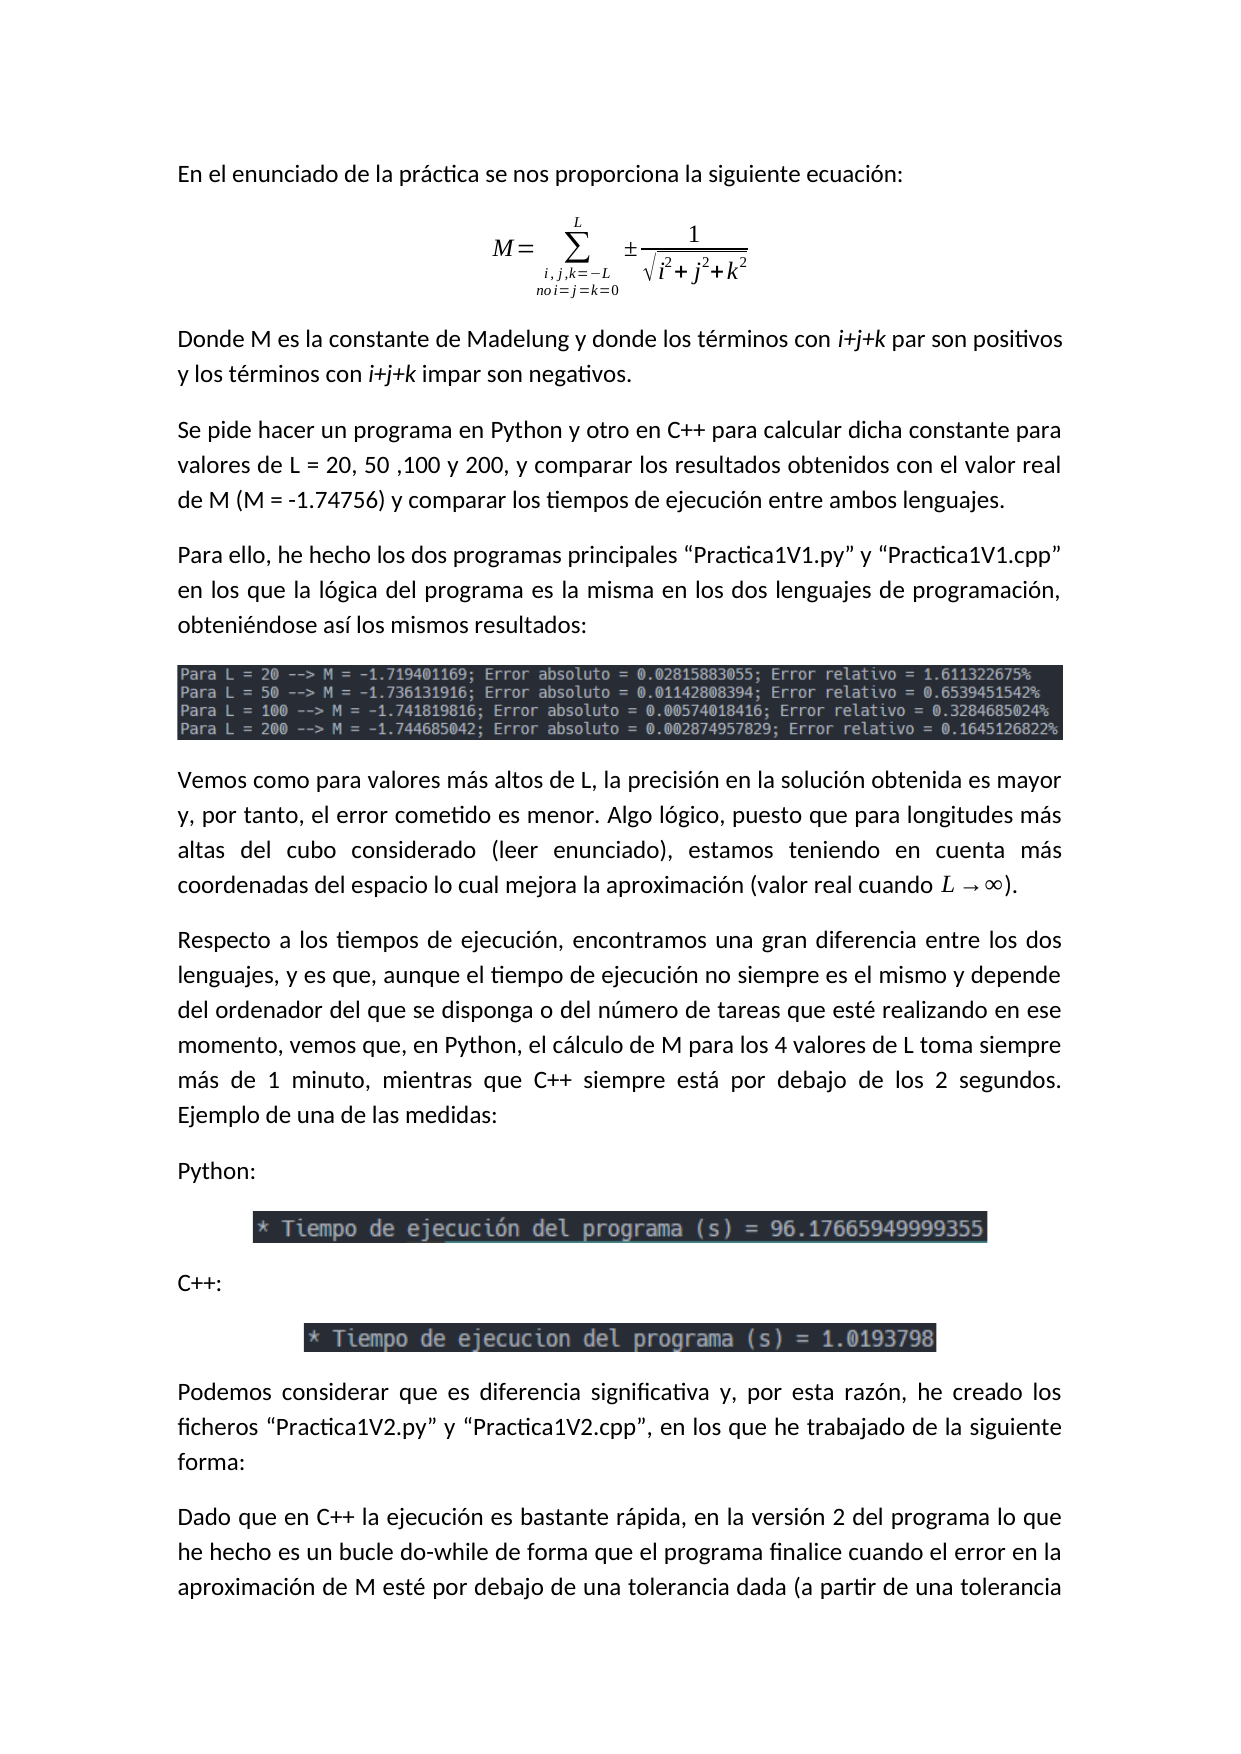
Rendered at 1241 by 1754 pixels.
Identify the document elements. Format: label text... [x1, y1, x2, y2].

text Python: [177, 1156, 1063, 1186]
picture [303, 1323, 937, 1352]
text Respecto a los tiempos de ejecución, encontramos una gran diferencia entre los dos lenguajes, y es que, aunque el tiempo de ejecución no siempre es el mismo y depende del ordenador del que se disponga o del número de tareas que esté realizando en ese momento, vemos que, en Python, el cálculo de M para los 4 valores de L toma siempre más de 1 minuto, mientras que C++ siempre está por debajo de los 2 segundos. Ejemplo de una de las medidas: [177, 925, 1063, 1130]
text Donde M es la constante de Madelung y donde los términos con i+j+k par son positivos y los términos con i+j+k impar son negativos. [177, 323, 1063, 388]
text Se pide hacer un programa en Python y otro en C++ para calcular dicha constante para valores de L = 20, 50 ,100 y 200, y comparar los resultados obtenidos con el valor real de M (M = -1.74756) y comparar los tiempos de ejecución entre ambos lenguajes. [177, 414, 1063, 514]
text Vemos como para valores más altos de L, la precisión en la solución obtenida es mayor y, por tanto, el error cometido es menor. Algo lógico, puesto que para longitudes más altas del cubo considerado (leer enunciado), estamos teniendo en cuenta más coordenadas del espacio lo cual mejora la aproximación (valor real cuando ). [177, 764, 1063, 899]
text En el enunciado de la práctica se nos proporciona la siguiente ecuación: [177, 158, 1063, 188]
picture [177, 665, 1063, 740]
text Para ello, he hecho los dos programas principales “Practica1V1.py” y “Practica1V1.cpp” en los que la lógica del programa es la misma en los dos lenguajes de programación, obteniéndose así los mismos resultados: [177, 540, 1063, 640]
text Podemos considerar que es diferencia significativa y, por esta razón, he creado los ficheros “Practica1V2.py” y “Practica1V2.cpp”, en los que he trabajado de la siguiente forma: [177, 1376, 1063, 1476]
text C++: [177, 1267, 1063, 1298]
picture [252, 1211, 988, 1243]
